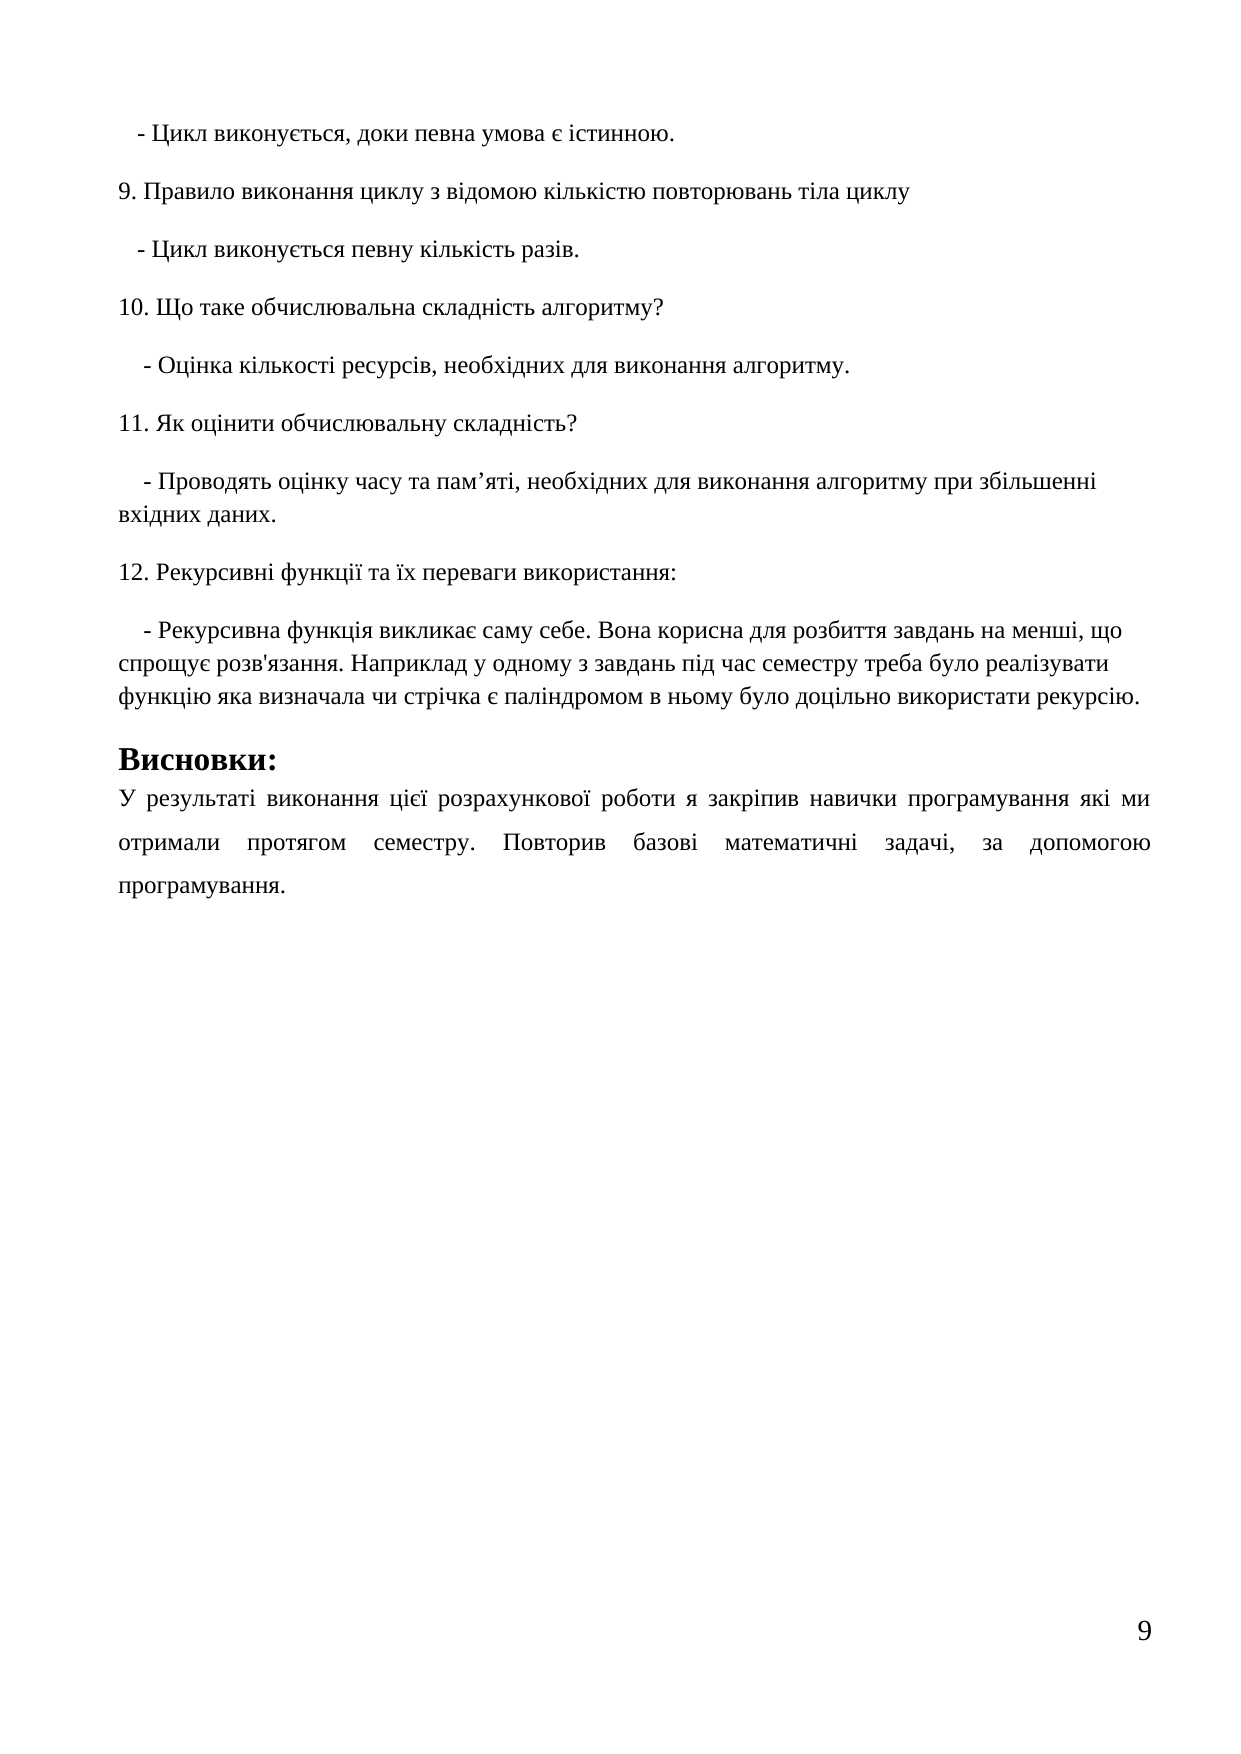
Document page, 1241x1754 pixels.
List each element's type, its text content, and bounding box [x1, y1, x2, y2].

subtitle - Оцінка кількості ресурсів, необхідних для виконання алгоритму. [118, 350, 1152, 379]
subtitle 12. Рекурсивні функції та їх переваги використання: [118, 557, 1152, 586]
subtitle - Цикл виконується, доки певна умова є істинною. [118, 118, 1152, 147]
text У результаті виконання цієї розрахункової роботи я закріпив навички програмування які ми отримали протягом семестру. Повторив базові математичні задачі, за допомогою програмування. [118, 783, 1152, 898]
subtitle 10. Що таке обчислювальна складність алгоритму? [118, 292, 1152, 321]
subtitle - Проводять оцінку часу та пам’яті, необхідних для виконання алгоритму при збільшенні вхідних даних. [118, 466, 1152, 528]
subtitle Висновки: [118, 739, 1152, 778]
subtitle 11. Як оцінити обчислювальну складність? [118, 408, 1152, 437]
subtitle 9. Правило виконання циклу з відомою кількістю повторювань тіла циклу [118, 176, 1152, 205]
subtitle - Цикл виконується певну кількість разів. [118, 234, 1152, 263]
subtitle - Рекурсивна функція викликає саму себе. Вона корисна для розбиття завдань на менші, що спрощує розв'язання. Наприклад у одному з завдань під час семестру треба було реалізувати функцію яка визначала чи стрічка є паліндромом в ньому було доцільно використати рекурсію. [118, 615, 1152, 710]
